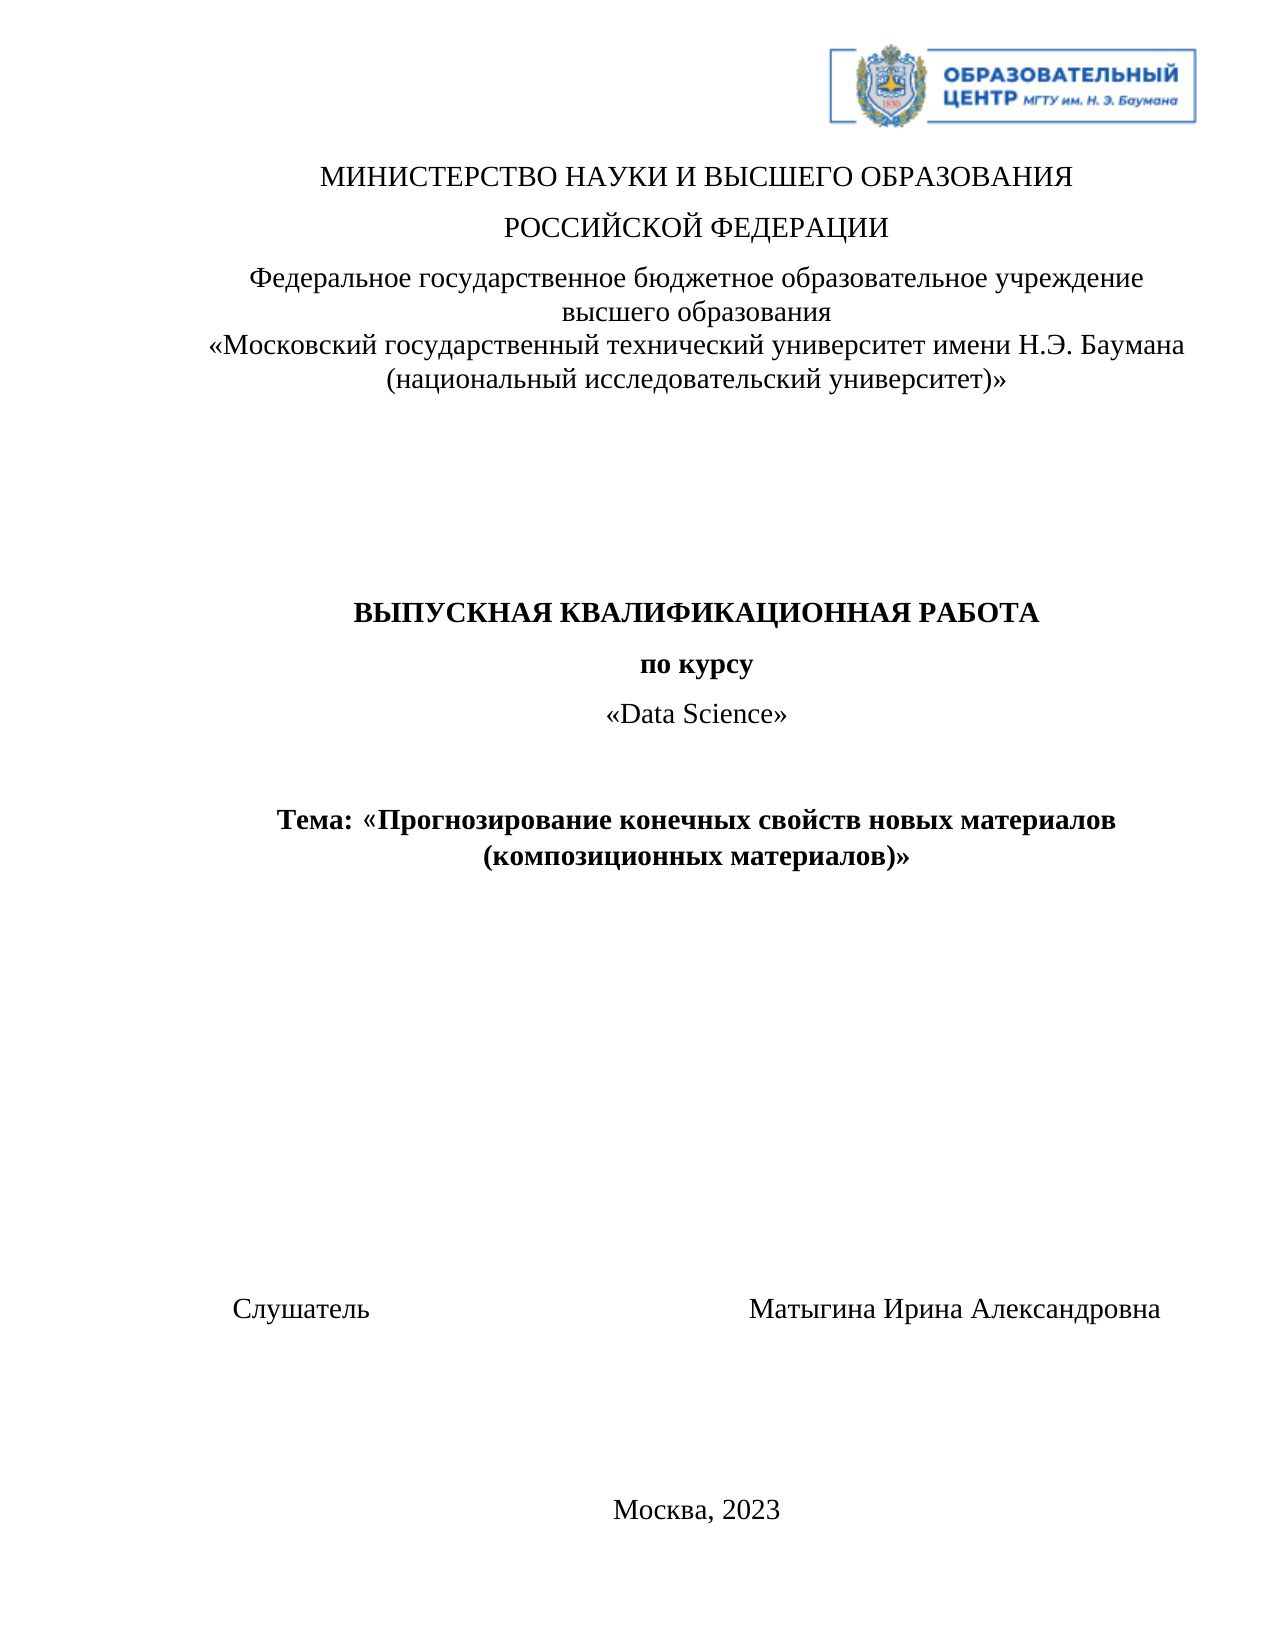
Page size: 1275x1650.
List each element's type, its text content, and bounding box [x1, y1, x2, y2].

text Слушатель Матыгина Ирина Александровна [177, 1291, 1216, 1324]
text (композиционных материалов)» [177, 838, 1216, 871]
text РОССИЙСКОЙ ФЕДЕРАЦИИ [177, 210, 1216, 243]
text Тема: «Прогнозирование конечных свойств новых материалов [177, 797, 1216, 838]
text высшего образования [177, 294, 1216, 327]
text Федеральное государственное бюджетное образовательное учреждение [177, 260, 1216, 294]
text (национальный исследовательский университет)» [177, 361, 1216, 394]
text «Московский государственный технический университет имени Н.Э. Баумана [177, 327, 1216, 361]
text Москва, 2023 [177, 1492, 1216, 1526]
text МИНИСТЕРСТВО НАУКИ И ВЫСШЕГО ОБРАЗОВАНИЯ [177, 118, 1216, 193]
picture [799, 21, 1247, 143]
text ВЫПУСКНАЯ КВАЛИФИКАЦИОННАЯ РАБОТА [177, 596, 1216, 629]
text по курсу [177, 646, 1216, 679]
text «Data Science» [177, 696, 1216, 730]
